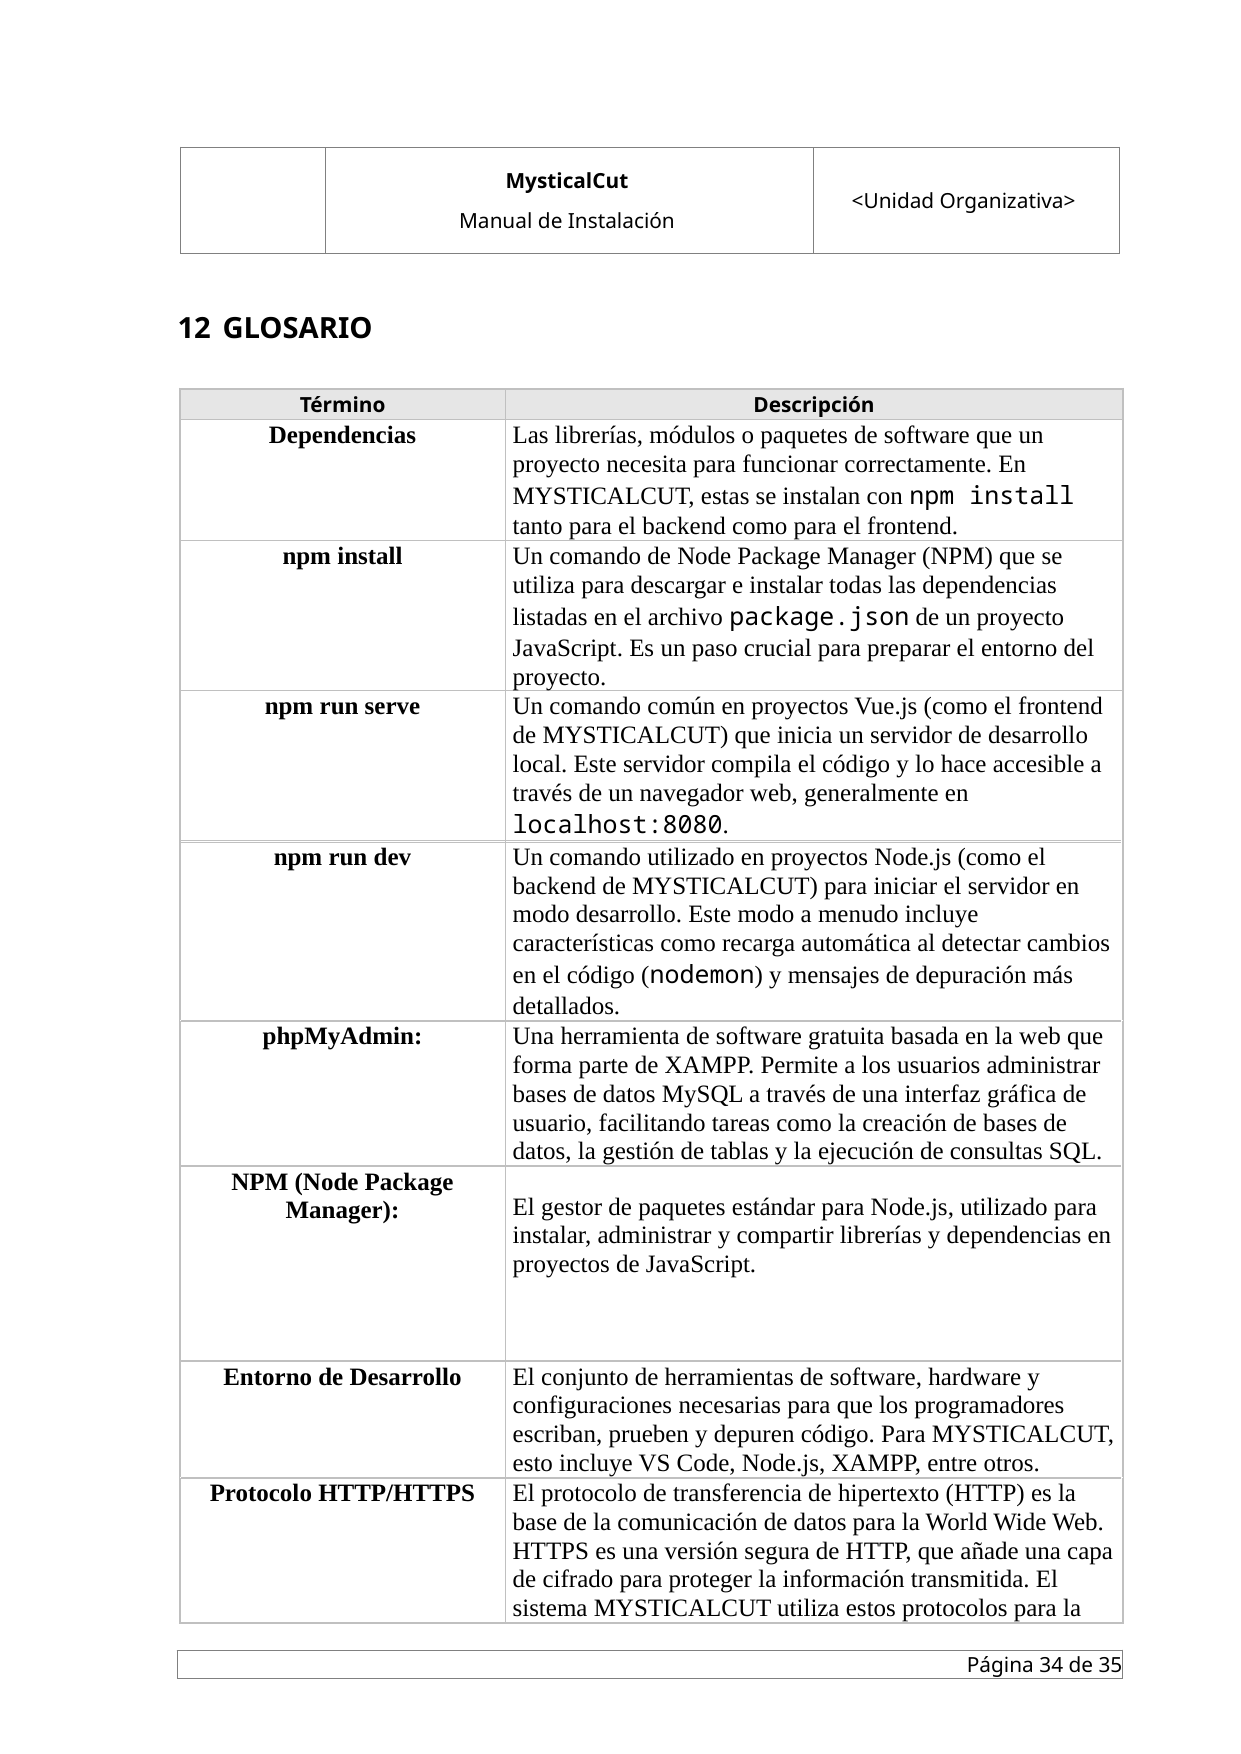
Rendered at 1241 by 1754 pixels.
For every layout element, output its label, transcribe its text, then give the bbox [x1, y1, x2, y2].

table_cell Una herramienta de software gratuita basada en la web que forma parte de XAMPP. Permite a los usuarios administrar bases de datos MySQL a través de una interfaz gráfica de usuario, facilitando tareas como la creación de bases de datos, la gestión de tablas y la ejecución de consultas SQL. [506, 1020, 1122, 1165]
subtitle GLOSARIO [177, 307, 1122, 347]
table_cell Las librerías, módulos o paquetes de software que un proyecto necesita para funcionar correctamente. En MYSTICALCUT, estas se instalan con npm install tanto para el backend como para el frontend. [506, 420, 1122, 540]
table_cell Entorno de Desarrollo [181, 1362, 505, 1477]
table_cell Un comando común en proyectos Vue.js (como el frontend de MYSTICALCUT) que inicia un servidor de desarrollo local. Este servidor compila el código y lo hace accesible a través de un navegador web, generalmente en localhost:8080. [506, 691, 1122, 840]
table_cell phpMyAdmin: [181, 1022, 505, 1165]
table_cell Dependencias [181, 420, 505, 540]
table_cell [181, 1479, 505, 1622]
table_cell npm run serve [181, 691, 505, 840]
table_cell El gestor de paquetes estándar para Node.js, utilizado para instalar, administrar y compartir librerías y dependencias en proyectos de JavaScript. [506, 1165, 1122, 1360]
table_header Término [181, 390, 505, 419]
table_cell NPM (Node Package Manager): [181, 1167, 505, 1360]
table_cell Un comando de Node Package Manager (NPM) que se utiliza para descargar e instalar todas las dependencias listadas en el archivo package.json de un proyecto JavaScript. Es un paso crucial para preparar el entorno del proyecto. [506, 541, 1122, 690]
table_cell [506, 1477, 1122, 1622]
table_cell Un comando utilizado en proyectos Node.js (como el backend de MYSTICALCUT) para iniciar el servidor en modo desarrollo. Este modo a menudo incluye características como recarga automática al detectar cambios en el código (nodemon) y mensajes de depuración más detallados. [506, 840, 1122, 1020]
table_cell npm run dev [181, 843, 505, 1020]
table_cell El conjunto de herramientas de software, hardware y configuraciones necesarias para que los programadores escriban, prueben y depuren código. Para MYSTICALCUT, esto incluye VS Code, Node.js, XAMPP, entre otros. [506, 1360, 1122, 1477]
table_cell npm install [181, 541, 505, 690]
table_header Descripción [506, 390, 1122, 419]
